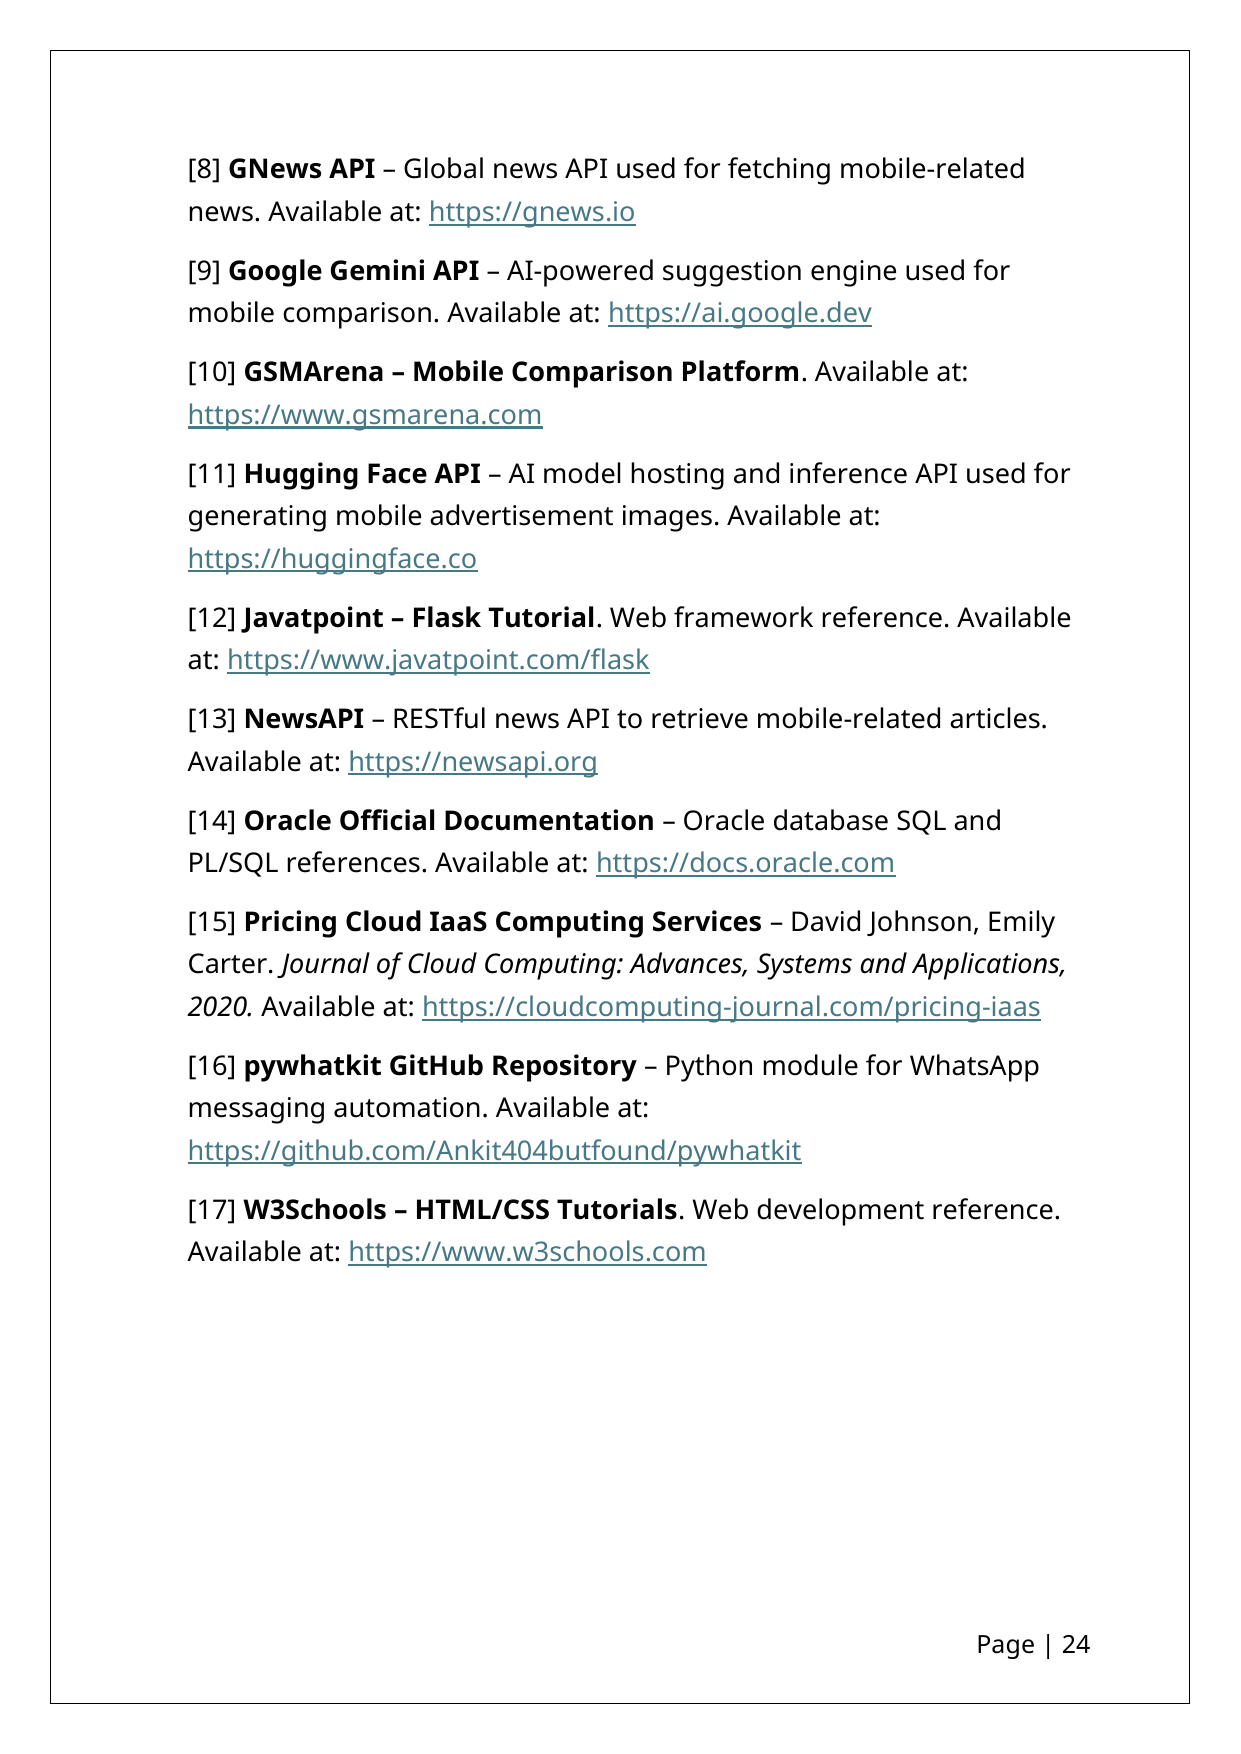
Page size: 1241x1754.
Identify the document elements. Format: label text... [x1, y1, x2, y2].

text [17] W3Schools – HTML/CSS Tutorials. Web development reference. Available at: https://www.w3schools.com [187, 1190, 1090, 1269]
text [15] Pricing Cloud IaaS Computing Services – David Johnson, Emily Carter. Journal of Cloud Computing: Advances, Systems and Applications, 2020. Available at: https://cloudcomputing-journal.com/pricing-iaas [187, 903, 1090, 1024]
text [9] Google Gemini API – AI-powered suggestion engine used for mobile comparison. Available at: https://ai.google.dev [187, 251, 1090, 331]
text [13] NewsAPI – RESTful news API to retrieve mobile-related articles. Available at: https://newsapi.org [187, 700, 1090, 779]
text [8] GNews API – Global news API used for fetching mobile-related news. Available at: https://gnews.io [187, 150, 1090, 229]
text [16] pywhatkit GitHub Repository – Python module for WhatsApp messaging automation. Available at: https://github.com/Ankit404butfound/pywhatkit [187, 1046, 1090, 1168]
text [14] Oracle Official Documentation – Oracle database SQL and PL/SQL references. Available at: https://docs.oracle.com [187, 801, 1090, 880]
text [12] Javatpoint – Flask Tutorial. Web framework reference. Available at: https://www.javatpoint.com/flask [187, 598, 1090, 677]
text [11] Hugging Face API – AI model hosting and inference API used for generating mobile advertisement images. Available at: https://huggingface.co [187, 454, 1090, 576]
text [10] GSMArena – Mobile Comparison Platform. Available at: https://www.gsmarena.com [187, 353, 1090, 432]
